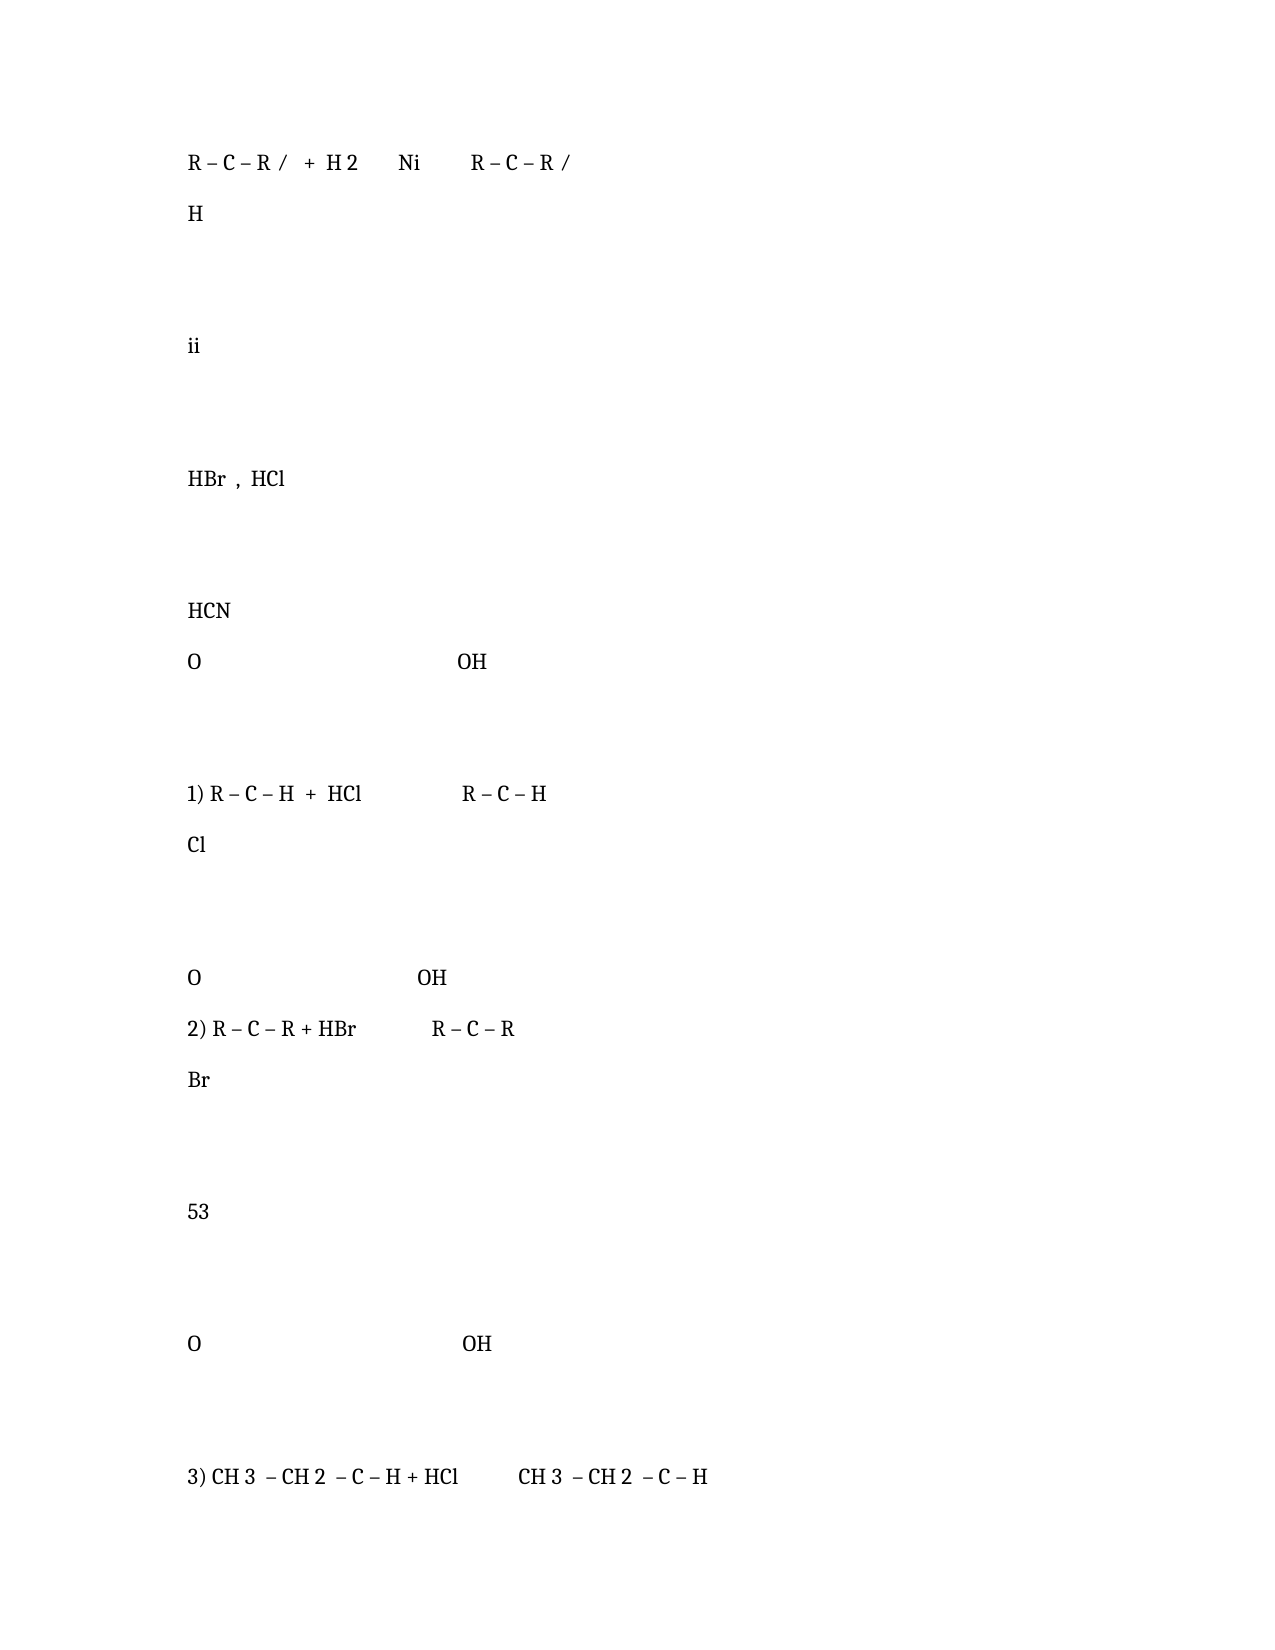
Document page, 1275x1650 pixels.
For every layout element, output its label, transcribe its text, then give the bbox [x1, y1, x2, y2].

text O OH [187, 964, 1087, 991]
text O OH [187, 649, 1087, 675]
text 2) R – C – R + HBr R – C – R [187, 1016, 1087, 1042]
text 3) CH 3 – CH 2 – C – H + HCl CH 3 – CH 2 – C – H [187, 1463, 1087, 1490]
text HCN [187, 598, 1087, 624]
text ii [187, 333, 1087, 360]
text 1) R – C – H + HCl R – C – H [187, 781, 1087, 808]
text O OH [187, 1331, 1087, 1358]
text H [187, 201, 1087, 227]
text R – C – R ⁄ + H 2 Ni R – C – R ⁄ [187, 150, 1087, 176]
text Cl [187, 832, 1087, 859]
text 53 [187, 1199, 1087, 1225]
text Br [187, 1067, 1087, 1093]
text HBr , HCl [187, 466, 1087, 492]
